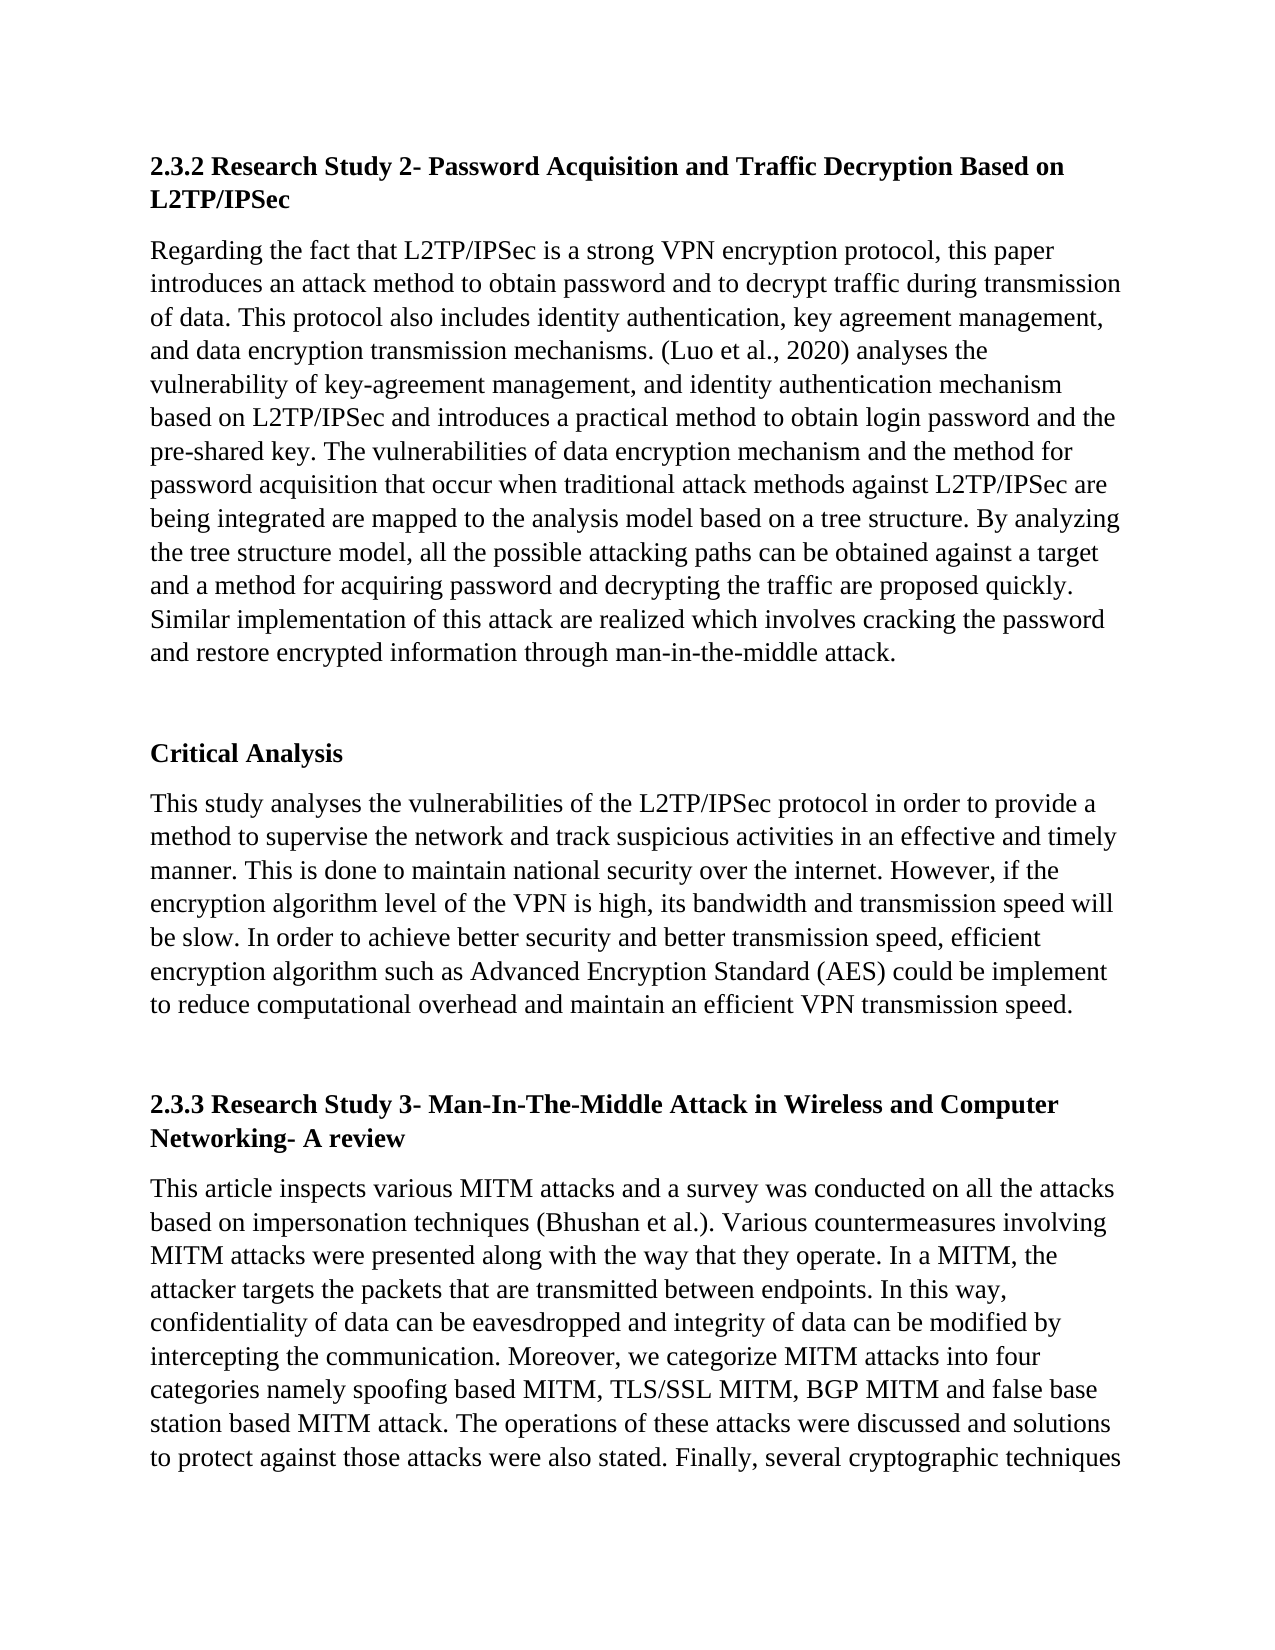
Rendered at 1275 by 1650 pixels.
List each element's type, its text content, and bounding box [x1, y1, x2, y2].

text 2.3.3 Research Study 3- Man-In-The-Middle Attack in Wireless and Computer Networking- A review [150, 1088, 1125, 1153]
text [150, 1172, 1125, 1472]
text Critical Analysis [150, 737, 1125, 768]
text Regarding the fact that L2TP/IPSec is a strong VPN encryption protocol, this paper introduces an attack method to obtain password and to decrypt traffic during transmission of data. This protocol also includes identity authentication, key agreement management, and data encryption transmission mechanisms. (Luo et al., 2020) analyses the vulnerability of key-agreement management, and identity authentication mechanism based on L2TP/IPSec and introduces a practical method to obtain login password and the pre-shared key. The vulnerabilities of data encryption mechanism and the method for password acquisition that occur when traditional attack methods against L2TP/IPSec are being integrated are mapped to the analysis model based on a tree structure. By analyzing the tree structure model, all the possible attacking paths can be obtained against a target and a method for acquiring password and decrypting the traffic are proposed quickly. Similar implementation of this attack are realized which involves cracking the password and restore encrypted information through man-in-the-middle attack. [150, 234, 1125, 667]
text 2.3.2 Research Study 2- Password Acquisition and Traffic Decryption Based on L2TP/IPSec [150, 150, 1125, 215]
text This study analyses the vulnerabilities of the L2TP/IPSec protocol in order to provide a method to supervise the network and track suspicious activities in an effective and timely manner. This is done to maintain national security over the internet. However, if the encryption algorithm level of the VPN is high, its bandwidth and transmission speed will be slow. In order to achieve better security and better transmission speed, efficient encryption algorithm such as Advanced Encryption Standard (AES) could be implement to reduce computational overhead and maintain an efficient VPN transmission speed. [150, 787, 1125, 1019]
